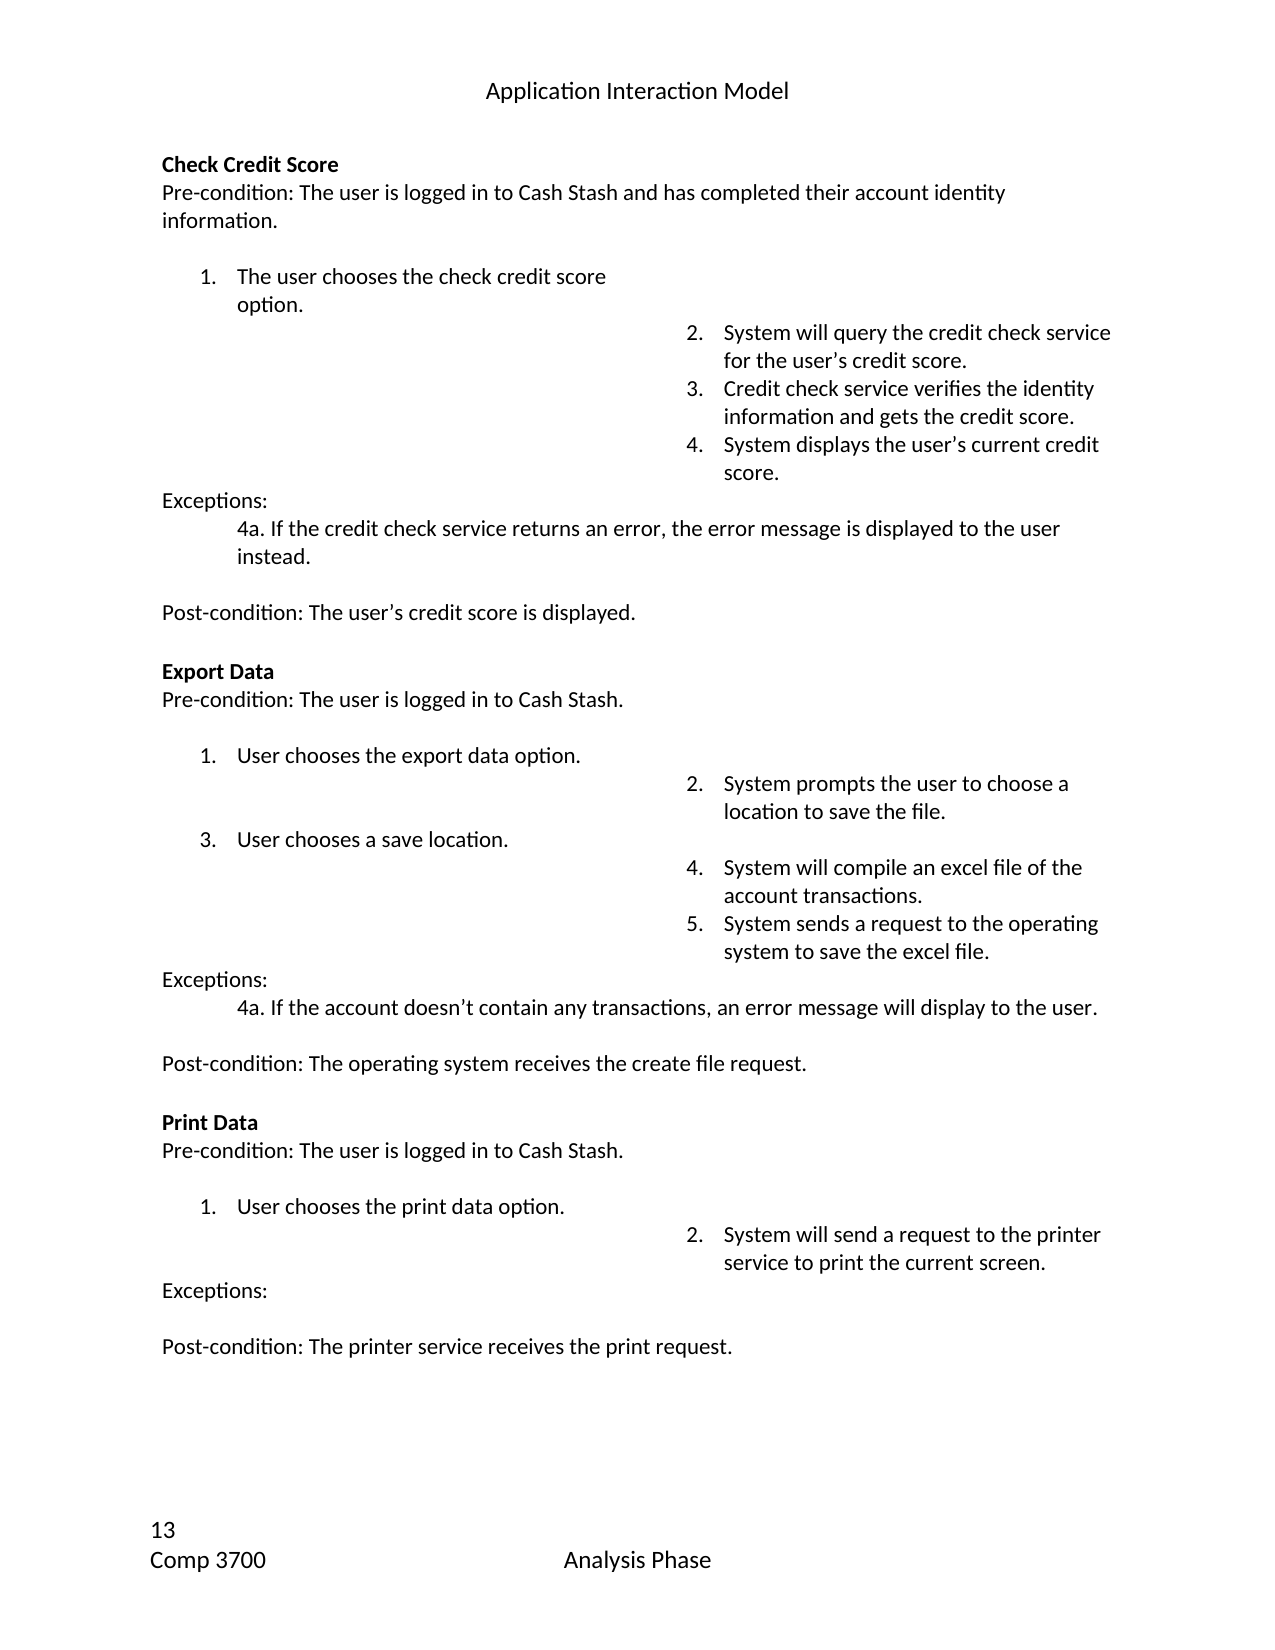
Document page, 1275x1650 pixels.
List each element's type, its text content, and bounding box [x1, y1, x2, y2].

table_cell Post-condition: The printer service receives the print request. [151, 1332, 1124, 1360]
table_cell User chooses the export data option. User chooses a save location. [151, 741, 637, 965]
table_cell System prompts the user to choose a location to save the file. System will compile an excel file of the account transactions. System sends a request to the operating system to save the excel file. [638, 741, 1124, 965]
table_cell Post-condition: The user’s credit score is displayed. [151, 598, 1124, 626]
table_cell The user chooses the check credit score option. [151, 262, 637, 486]
table_header Export Data Pre-condition: The user is logged in to Cash Stash. [151, 657, 1124, 741]
table_cell Exceptions: 4a. If the account doesn’t contain any transactions, an error message will display to the user. [151, 965, 1124, 1049]
table_cell Exceptions: 4a. If the credit check service returns an error, the error message is displayed to the user instead. [151, 486, 1124, 598]
table_cell System will send a request to the printer service to print the current screen. [638, 1192, 1124, 1276]
table_cell Exceptions: [151, 1276, 1124, 1332]
table_cell User chooses the print data option. [151, 1192, 637, 1276]
table_cell Post-condition: The operating system receives the create file request. [151, 1049, 1124, 1077]
table_cell System will query the credit check service for the user’s credit score. Credit check service verifies the identity information and gets the credit score. System displays the user’s current credit score. [638, 262, 1124, 486]
table_header Check Credit Score Pre-condition: The user is logged in to Cash Stash and has completed their account identity information. [151, 150, 1124, 262]
table_header Print Data Pre-condition: The user is logged in to Cash Stash. [151, 1108, 1124, 1192]
